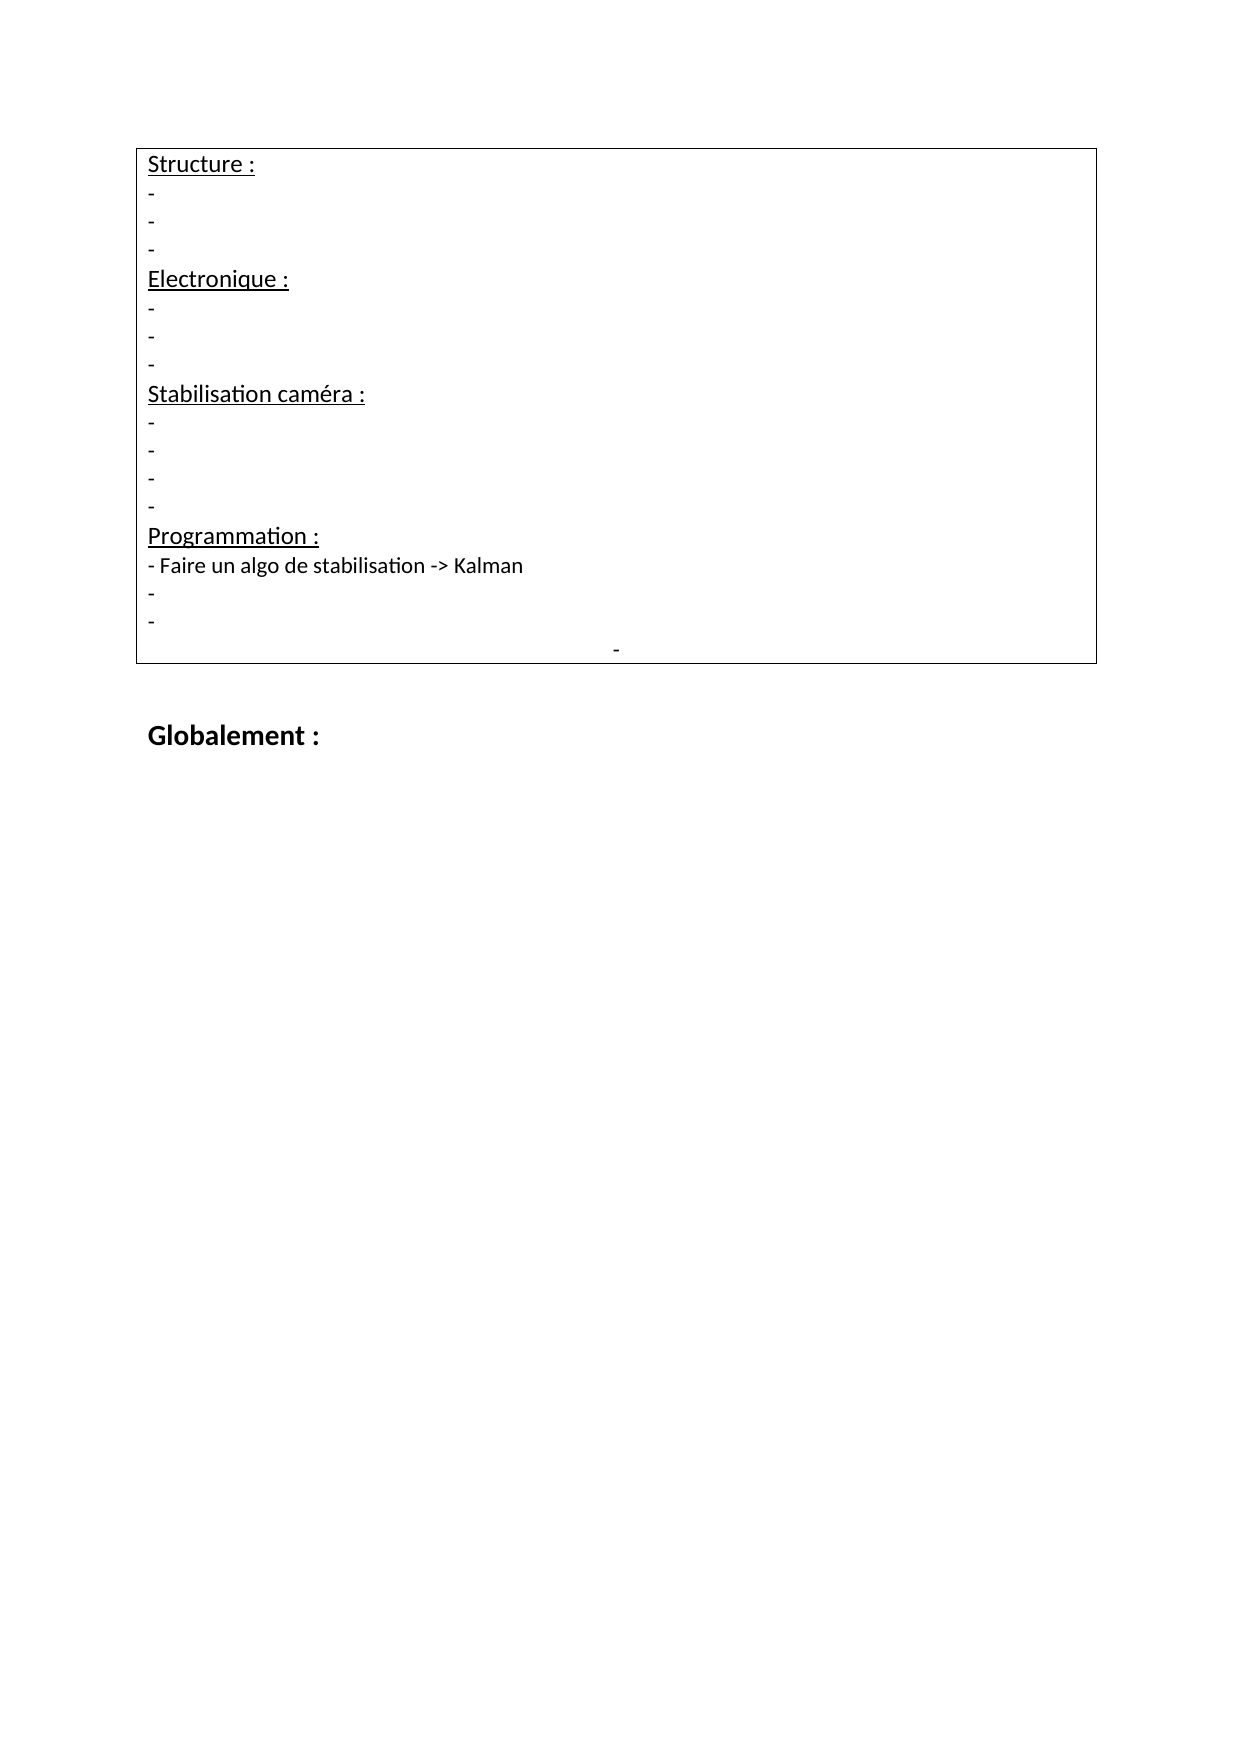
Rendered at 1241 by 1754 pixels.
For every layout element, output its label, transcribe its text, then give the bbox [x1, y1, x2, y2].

text Globalement : [148, 717, 1093, 753]
table_cell Structure : - - - Electronique : - - - Stabilisation caméra : - - - - Programmation : - Faire un algo de stabilisation -> Kalman - - - [137, 149, 1096, 663]
